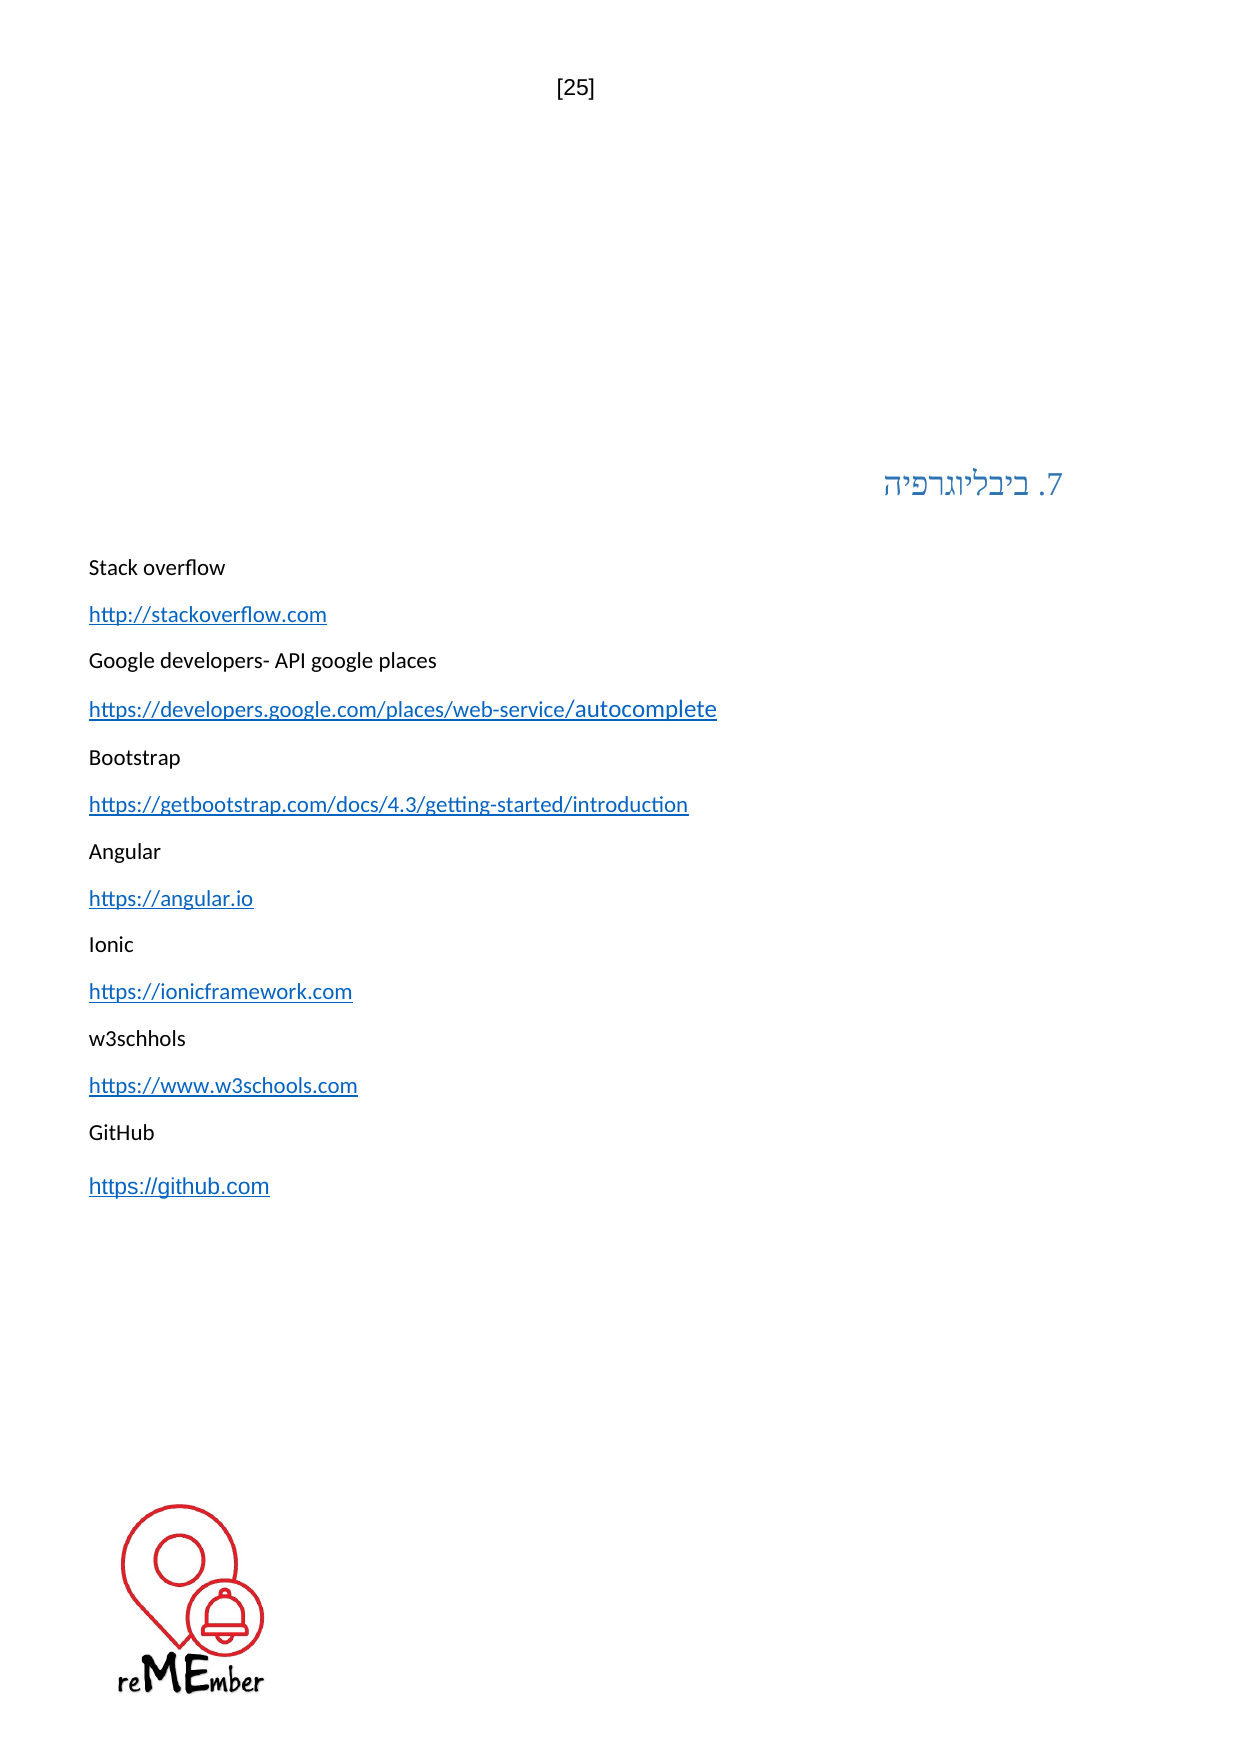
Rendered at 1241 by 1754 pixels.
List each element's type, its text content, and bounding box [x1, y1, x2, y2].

text Google developers- API google places [89, 647, 1063, 674]
text GitHub [89, 1118, 1063, 1146]
text https://github.com [89, 1173, 1063, 1199]
text w3schhols [89, 1024, 1063, 1052]
text https://www.w3schools.com [89, 1071, 1063, 1099]
text https://ionicframework.com [89, 977, 1063, 1005]
text https://developers.google.com/places/web-service/autocomplete [89, 693, 1063, 724]
text Angular [89, 837, 1063, 865]
subtitle 7. ביבליוגרפיה [89, 464, 1063, 503]
text https://angular.io [89, 884, 1063, 912]
text Bootstrap [89, 743, 1063, 771]
text http://stackoverflow.com [89, 600, 1063, 628]
text https://getbootstrap.com/docs/4.3/getting-started/introduction [89, 790, 1063, 818]
text Ionic [89, 931, 1063, 958]
picture [0, 1493, 377, 1706]
text Stack overflow [89, 553, 1063, 581]
